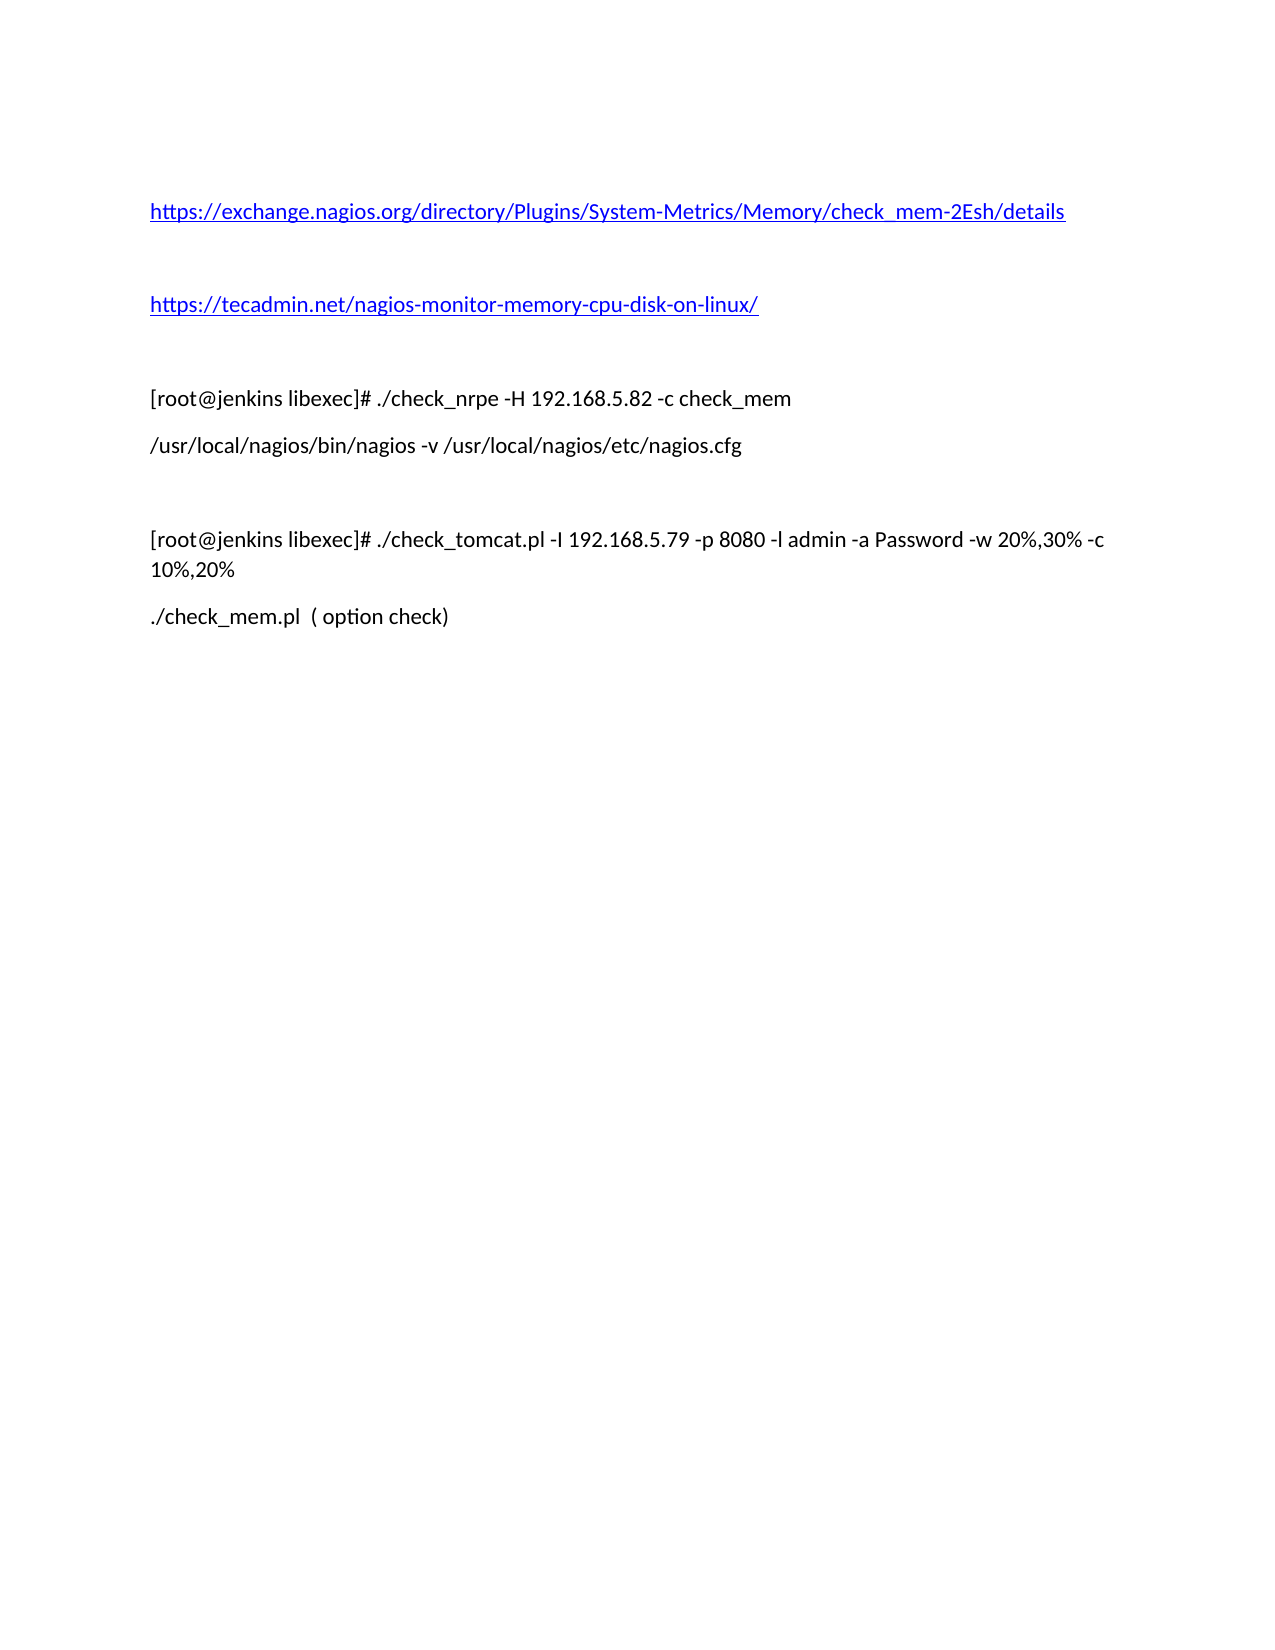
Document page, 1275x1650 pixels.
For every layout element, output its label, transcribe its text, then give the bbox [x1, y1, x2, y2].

text /usr/local/nagios/bin/nagios -v /usr/local/nagios/etc/nagios.cfg [150, 431, 1125, 459]
text [root@jenkins libexec]# ./check_tomcat.pl -I 192.168.5.79 -p 8080 -l admin -a Password -w 20%,30% -c 10%,20% [150, 525, 1125, 583]
text ./check_mem.pl ( option check) [150, 602, 1125, 630]
text [root@jenkins libexec]# ./check_nrpe -H 192.168.5.82 -c check_mem [150, 384, 1125, 412]
text https://tecadmin.net/nagios-monitor-memory-cpu-disk-on-linux/ [150, 291, 1125, 319]
text https://exchange.nagios.org/directory/Plugins/System-Metrics/Memory/check_mem-2Esh/details [150, 197, 1125, 225]
